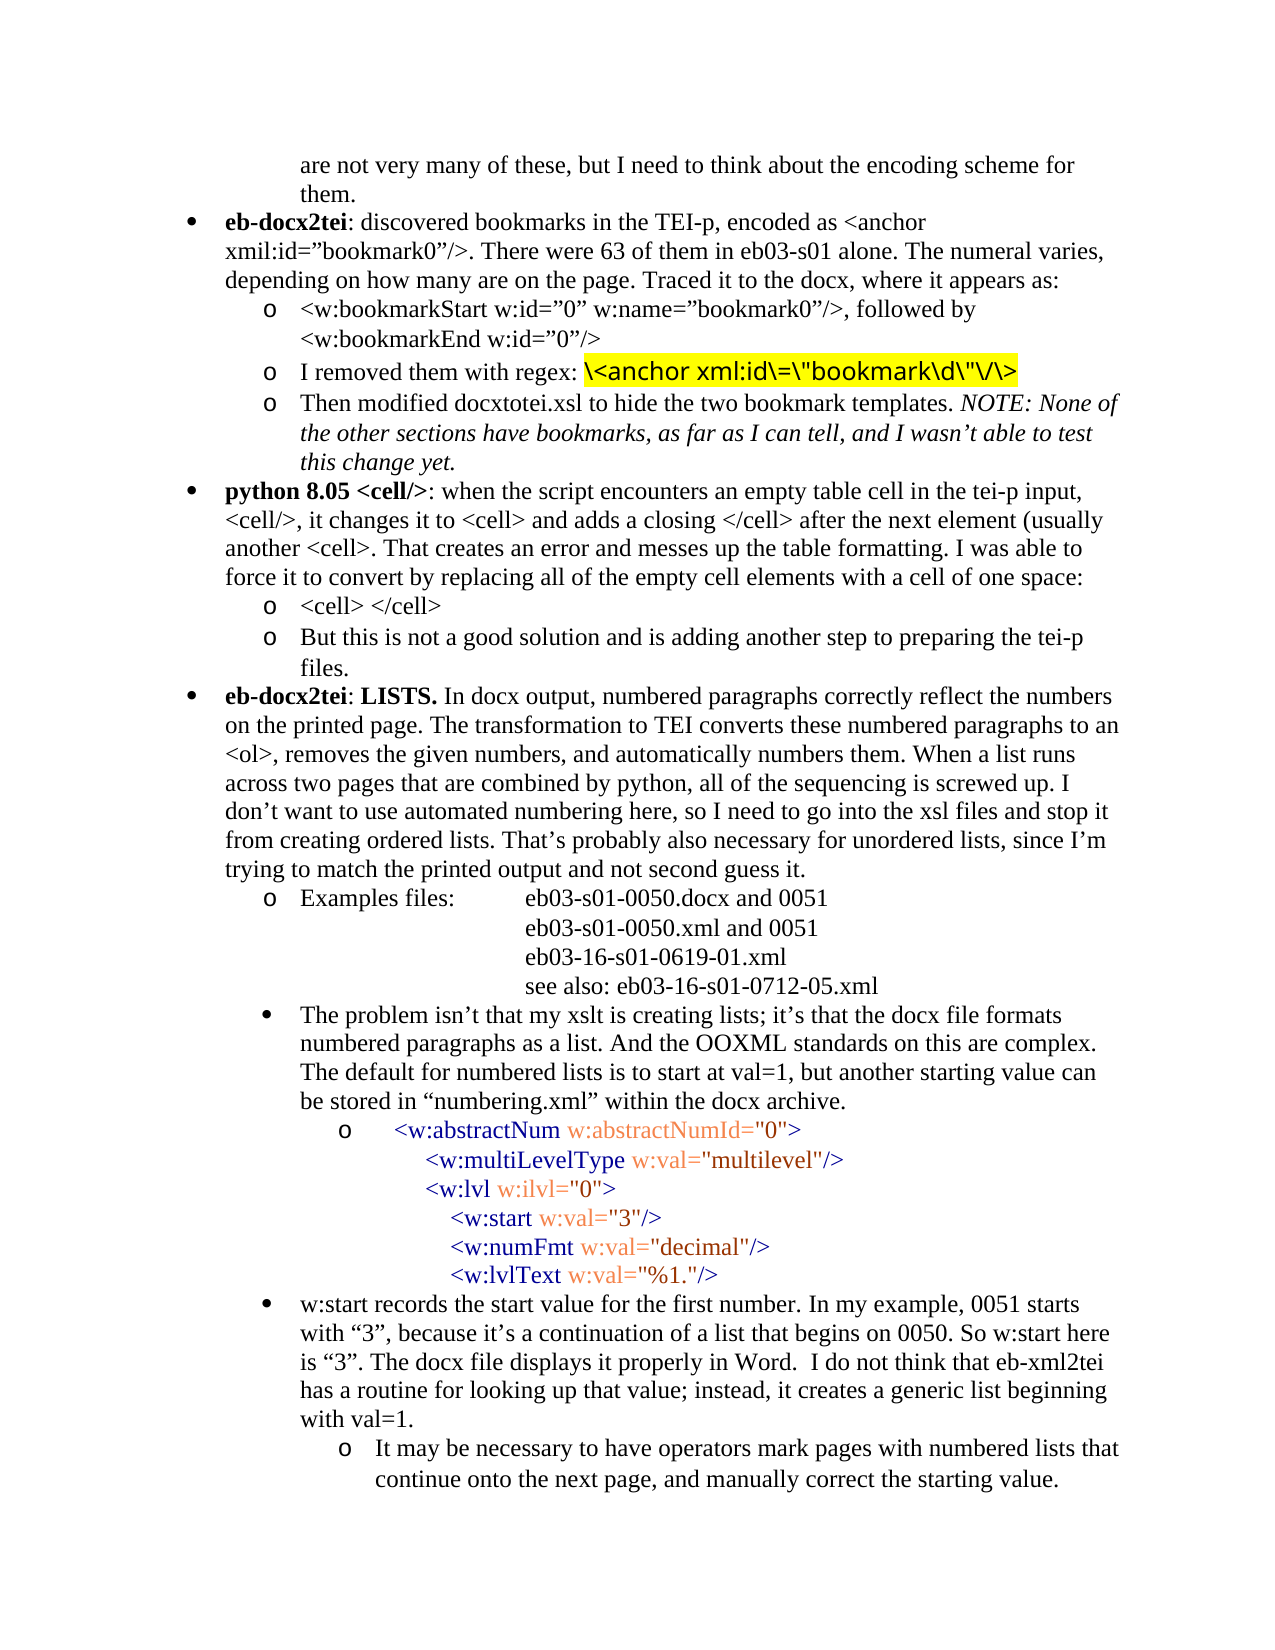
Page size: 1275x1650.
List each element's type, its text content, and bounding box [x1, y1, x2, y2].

list Then modified docxtotei.xsl to hide the two bookmark templates. NOTE: None of the other sections have bookmarks, as far as I can tell, and I wasn’t able to test this change yet. [262, 388, 1125, 476]
list see also: eb03-16-s01-0712-05.xml [525, 971, 1125, 1000]
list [337, 1433, 1125, 1493]
list <cell> </cell> [262, 591, 1125, 622]
list eb03-s01-0050.xml and 0051 [525, 913, 1125, 942]
list w:start records the start value for the first number. In my example, 0051 starts with “3”, because it’s a continuation of a list that begins on 0050. So w:start here is “3”. The docx file displays it properly in Word. I do not think that eb-xml2tei has a routine for looking up that value; instead, it creates a generic list beginning with val=1. [262, 1289, 1125, 1433]
list python 8.05 <cell/>: when the script encounters an empty table cell in the tei-p input, <cell/>, it changes it to <cell> and adds a closing </cell> after the next element (usually another <cell>. That creates an error and messes up the table formatting. I was able to force it to convert by replacing all of the empty cell elements with a cell of one space: [187, 476, 1125, 591]
list <w:bookmarkStart w:id=”0” w:name=”bookmark0”/>, followed by <w:bookmarkEnd w:id=”0”/> [262, 294, 1125, 353]
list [262, 150, 1125, 207]
list The problem isn’t that my xslt is creating lists; it’s that the docx file formats numbered paragraphs as a list. And the OOXML standards on this are complex. The default for numbered lists is to start at val=1, but another starting value can be stored in “numbering.xml” within the docx archive. [262, 1000, 1125, 1115]
list Examples files: eb03-s01-0050.docx and 0051 [262, 883, 1125, 913]
list But this is not a good solution and is adding another step to preparing the tei-p files. [262, 622, 1125, 681]
list eb03-16-s01-0619-01.xml [525, 942, 1125, 971]
list <w:abstractNum w:abstractNumId="0"> <w:multiLevelType w:val="multilevel"/> <w:lvl w:ilvl="0"> <w:start w:val="3"/> <w:numFmt w:val="decimal"/> <w:lvlText w:val="%1."/> [337, 1115, 1125, 1289]
list I removed them with regex: \<anchor xml:id\=\"bookmark\d\"\/\> [262, 353, 1125, 388]
list eb-docx2tei: discovered bookmarks in the TEI-p, encoded as <anchor xmil:id=”bookmark0”/>. There were 63 of them in eb03-s01 alone. The numeral varies, depending on how many are on the page. Traced it to the docx, where it appears as: [187, 207, 1125, 294]
list eb-docx2tei: LISTS. In docx output, numbered paragraphs correctly reflect the numbers on the printed page. The transformation to TEI converts these numbered paragraphs to an <ol>, removes the given numbers, and automatically numbers them. When a list runs across two pages that are combined by python, all of the sequencing is screwed up. I don’t want to use automated numbering here, so I need to go into the xsl files and stop it from creating ordered lists. That’s probably also necessary for unordered lists, since I’m trying to match the printed output and not second guess it. [187, 681, 1125, 883]
